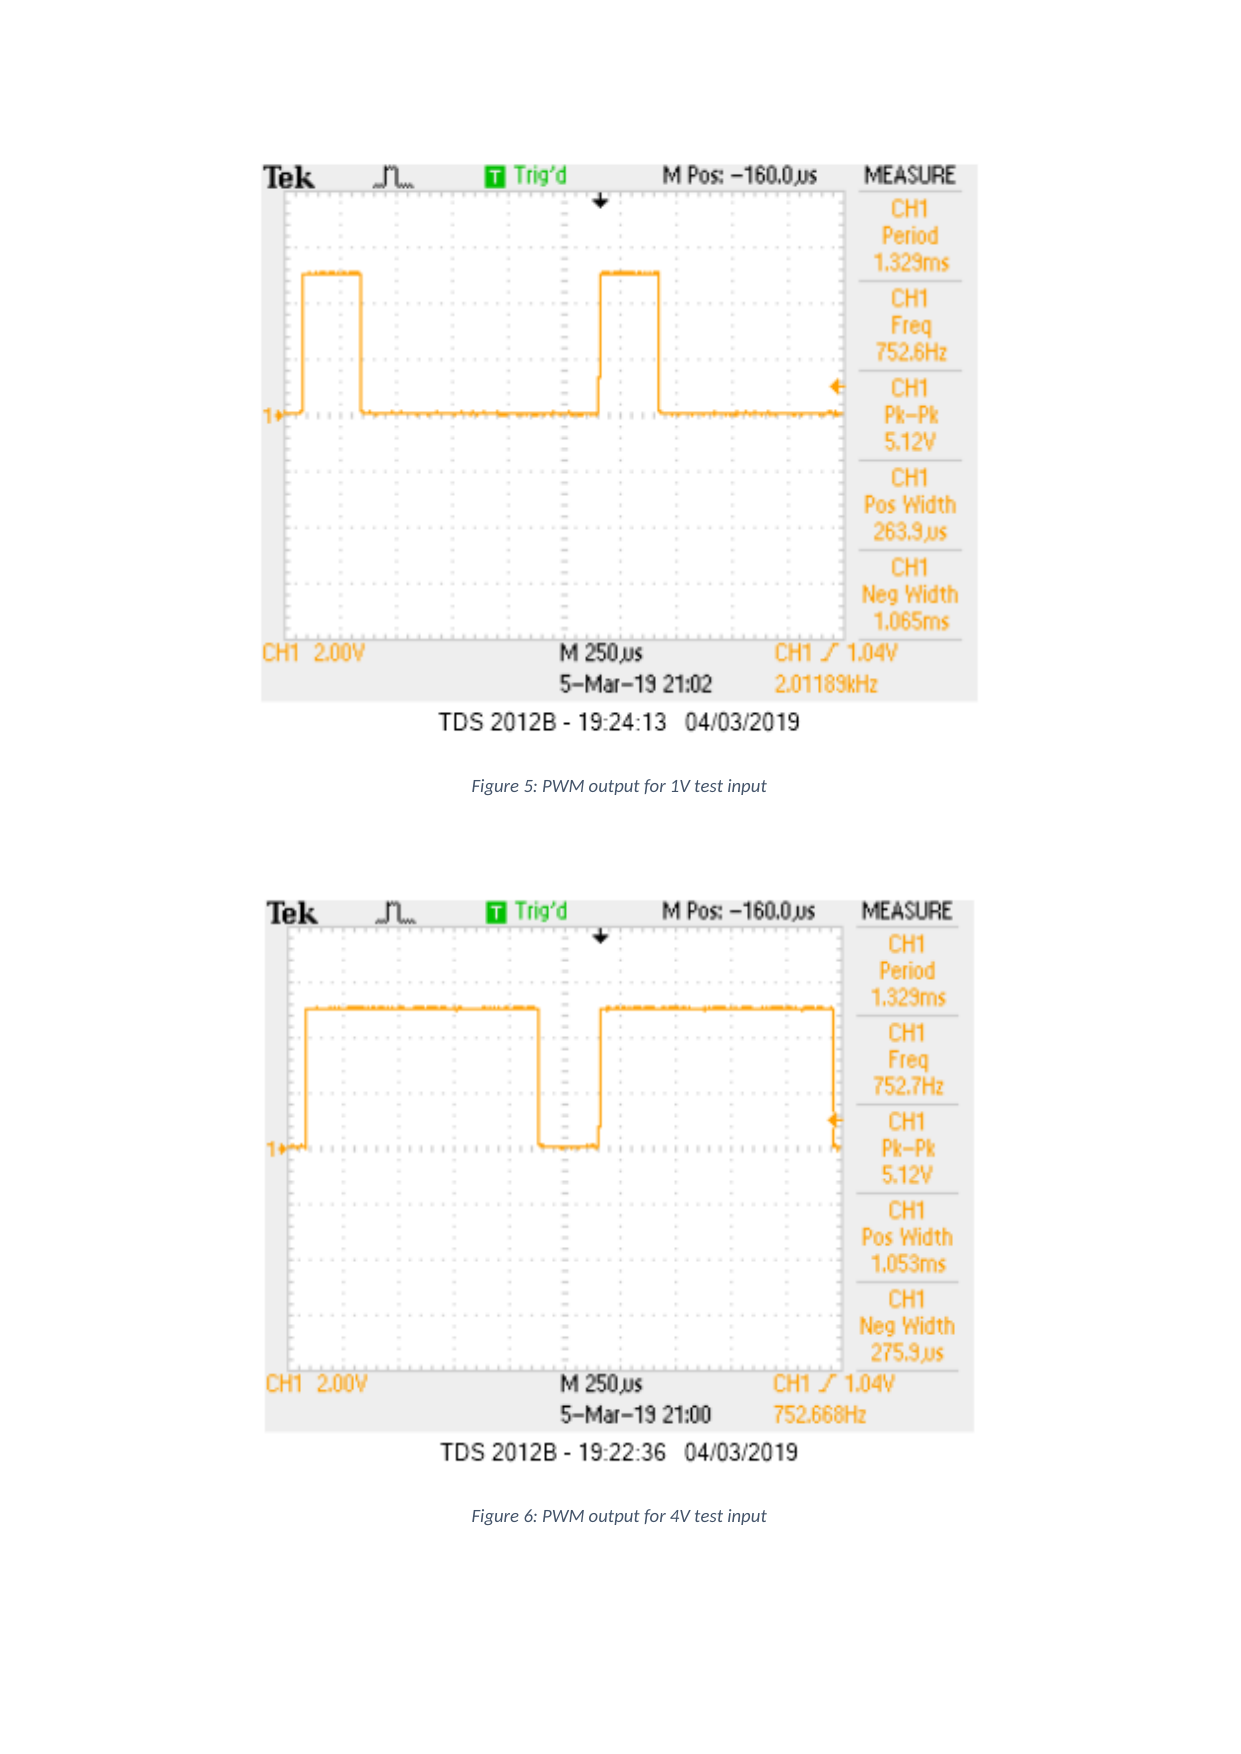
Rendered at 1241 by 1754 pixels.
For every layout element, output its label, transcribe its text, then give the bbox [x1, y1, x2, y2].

picture [222, 150, 1018, 747]
picture [226, 885, 1014, 1477]
